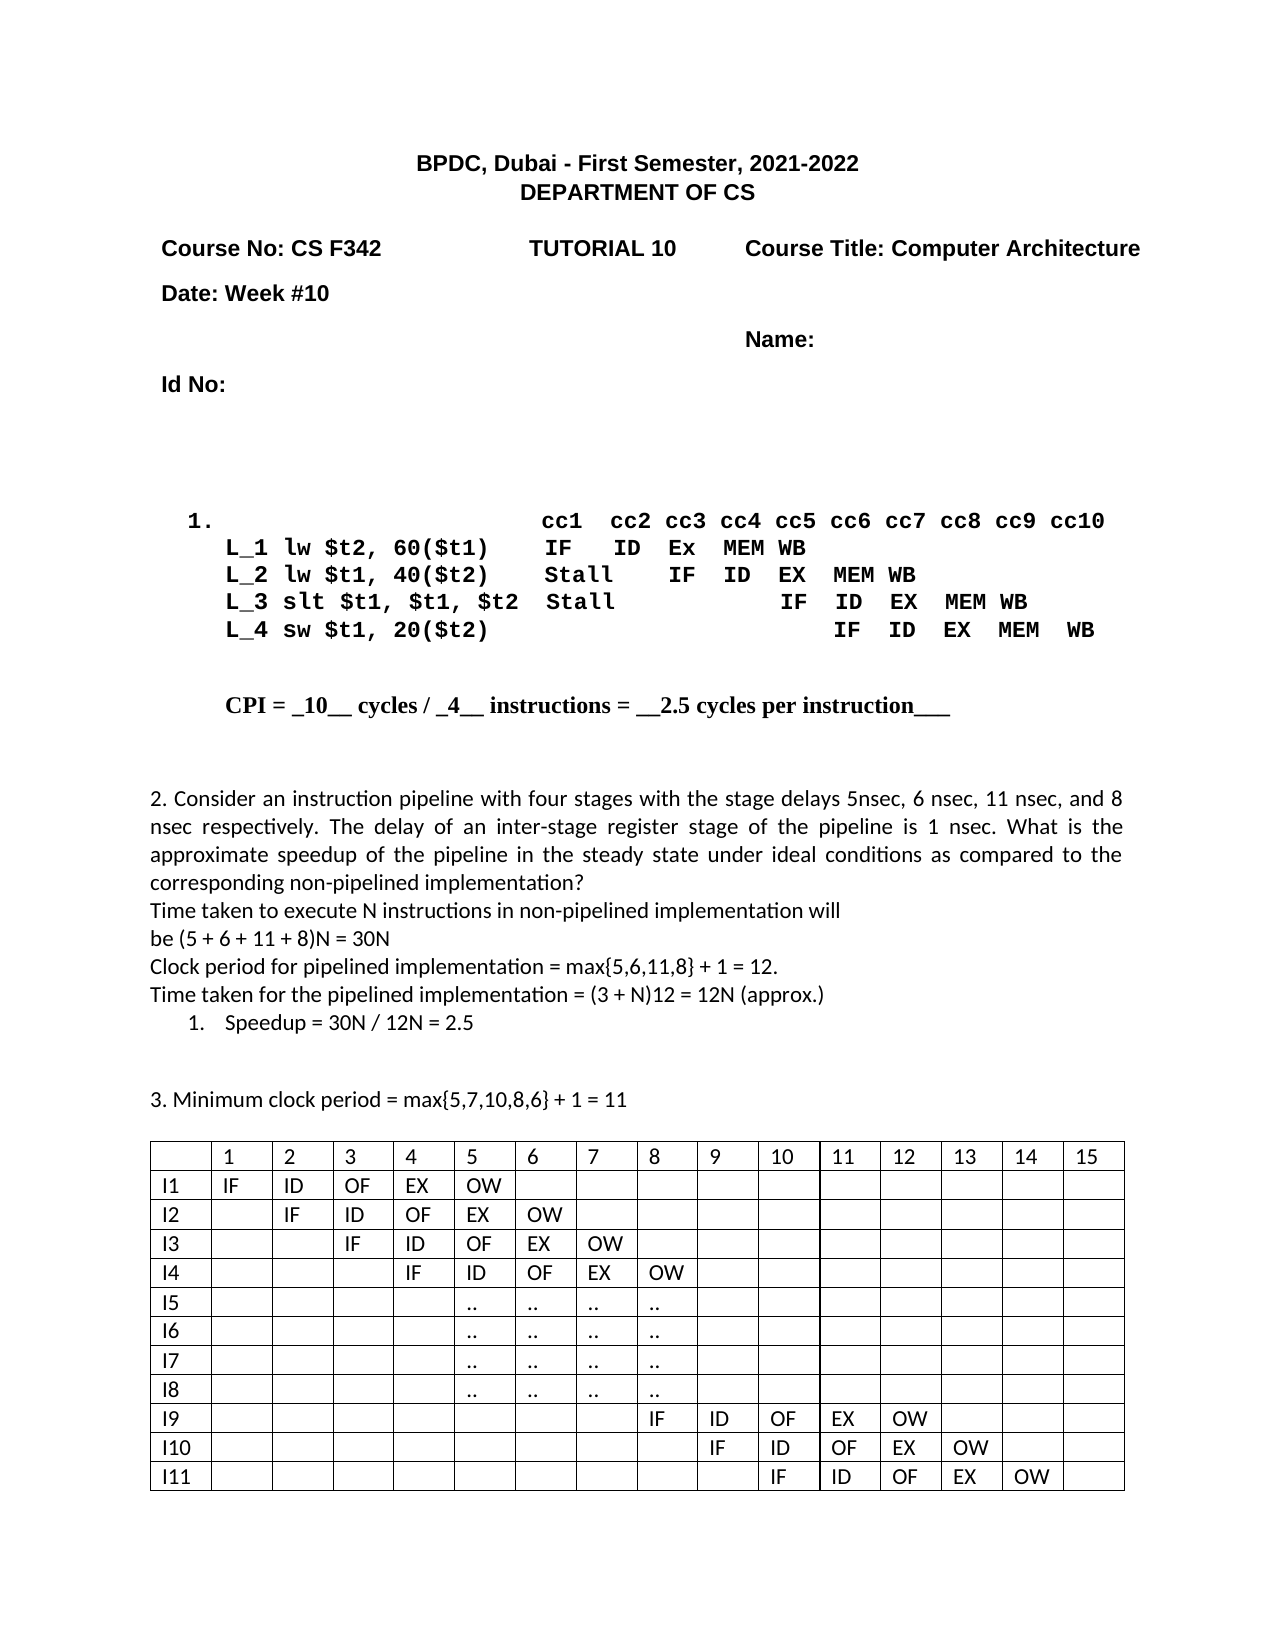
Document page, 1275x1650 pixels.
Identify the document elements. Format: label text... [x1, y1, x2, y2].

table_cell [394, 1288, 454, 1316]
table_cell [455, 1404, 515, 1432]
table_cell IF [698, 1433, 758, 1461]
table_cell [1064, 1346, 1124, 1374]
text be (5 + 6 + 11 + 8)N = 30N [150, 924, 1125, 952]
table_cell [881, 1230, 941, 1257]
table_cell [759, 1346, 819, 1374]
table_cell [212, 1462, 272, 1490]
table_header 9 [698, 1142, 758, 1170]
table_cell ID [273, 1171, 333, 1199]
table_header Course Title: Computer Architecture Name: [734, 235, 1154, 416]
table_cell OF [516, 1259, 576, 1287]
table_cell [273, 1462, 333, 1490]
table_cell [881, 1200, 941, 1228]
table_cell [698, 1288, 758, 1316]
table_cell [334, 1317, 393, 1345]
table_cell .. [455, 1346, 515, 1374]
table_cell [577, 1404, 637, 1432]
table_cell [821, 1259, 880, 1287]
table_cell [638, 1200, 697, 1228]
table_cell [759, 1171, 819, 1199]
table_cell OF [334, 1171, 393, 1199]
table_header 12 [881, 1142, 941, 1170]
table_cell [273, 1346, 333, 1374]
table_cell [759, 1317, 819, 1345]
table_cell [1064, 1375, 1124, 1403]
table_cell .. [577, 1375, 637, 1403]
table_cell .. [638, 1375, 697, 1403]
table_cell IF [334, 1230, 393, 1257]
table_cell EX [516, 1230, 576, 1257]
table_cell .. [638, 1346, 697, 1374]
table_cell [942, 1288, 1002, 1316]
text 3. Minimum clock period = max{5,7,10,8,6} + 1 = 11 [150, 1085, 1125, 1113]
table_cell I10 [151, 1433, 211, 1461]
table_cell [1064, 1200, 1124, 1228]
table_cell .. [516, 1317, 576, 1345]
table_cell [212, 1346, 272, 1374]
table_cell [942, 1346, 1002, 1374]
table_cell EX [881, 1433, 941, 1461]
table_cell [455, 1462, 515, 1490]
table_cell [273, 1375, 333, 1403]
table_cell [759, 1230, 819, 1257]
table_cell .. [577, 1346, 637, 1374]
table_cell [821, 1375, 880, 1403]
table_cell [394, 1433, 454, 1461]
table_cell I9 [151, 1404, 211, 1432]
table_cell OF [394, 1200, 454, 1228]
table_cell OW [455, 1171, 515, 1199]
table_cell [942, 1171, 1002, 1199]
table_cell [273, 1288, 333, 1316]
table_cell [212, 1433, 272, 1461]
table_cell [516, 1171, 576, 1199]
table_cell [212, 1404, 272, 1432]
table_cell [334, 1375, 393, 1403]
text L_3 slt $t1, $t1, $t2 Stall IF ID EX MEM WB [225, 590, 1125, 617]
table_header 11 [821, 1142, 880, 1170]
table_cell [1064, 1462, 1124, 1490]
table_cell .. [516, 1346, 576, 1374]
table_cell EX [942, 1462, 1002, 1490]
table_cell [1064, 1317, 1124, 1345]
table_cell [212, 1230, 272, 1257]
list Speedup = 30N / 12N = 2.5 [187, 1008, 1125, 1036]
table_cell [516, 1433, 576, 1461]
table_cell [212, 1200, 272, 1228]
table_cell [1003, 1404, 1063, 1432]
table_header Course No: CS F342 Date: Week #10 Id No: [150, 235, 472, 416]
table_cell OW [516, 1200, 576, 1228]
table_cell [455, 1433, 515, 1461]
table_cell [821, 1200, 880, 1228]
table_header 10 [759, 1142, 819, 1170]
table_cell [821, 1230, 880, 1257]
table_cell [516, 1462, 576, 1490]
text L_2 lw $t1, 40($t2) Stall IF ID EX MEM WB [225, 563, 1125, 590]
table_cell [698, 1259, 758, 1287]
table_cell .. [516, 1288, 576, 1316]
table_cell [1003, 1433, 1063, 1461]
table_cell I11 [151, 1462, 211, 1490]
table_cell [577, 1200, 637, 1228]
table_cell [698, 1462, 758, 1490]
table_cell I4 [151, 1259, 211, 1287]
table_header 3 [334, 1142, 393, 1170]
table_cell [1003, 1200, 1063, 1228]
table_header 14 [1003, 1142, 1063, 1170]
table_cell .. [455, 1375, 515, 1403]
table_cell [1064, 1433, 1124, 1461]
table_cell [881, 1259, 941, 1287]
table_cell [638, 1230, 697, 1257]
table_cell [881, 1346, 941, 1374]
table_cell .. [577, 1317, 637, 1345]
table_header 7 [577, 1142, 637, 1170]
table_cell OW [881, 1404, 941, 1432]
text CPI = _10__ cycles / _4__ instructions = __2.5 cycles per instruction___ [225, 691, 1125, 718]
table_cell I1 [151, 1171, 211, 1199]
text L_1 lw $t2, 60($t1) IF ID Ex MEM WB [225, 535, 1125, 563]
table_cell [212, 1317, 272, 1345]
table_cell OF [455, 1230, 515, 1257]
table_cell [1064, 1404, 1124, 1432]
table_cell I8 [151, 1375, 211, 1403]
table_cell EX [577, 1259, 637, 1287]
table_cell [759, 1200, 819, 1228]
text L_4 sw $t1, 20($t2) IF ID EX MEM WB [225, 617, 1125, 644]
table_cell [638, 1462, 697, 1490]
table_cell ID [821, 1462, 880, 1490]
table_cell [821, 1171, 880, 1199]
table_cell [212, 1259, 272, 1287]
table_cell [334, 1288, 393, 1316]
text Time taken to execute N instructions in non-pipelined implementation will [150, 896, 1125, 924]
table_cell [1064, 1259, 1124, 1287]
table_cell OF [881, 1462, 941, 1490]
text Time taken for the pipelined implementation = (3 + N)12 = 12N (approx.) [150, 980, 1125, 1008]
table_cell I6 [151, 1317, 211, 1345]
table_cell [1003, 1346, 1063, 1374]
table_cell [1003, 1288, 1063, 1316]
table_cell OF [821, 1433, 880, 1461]
table_cell ID [394, 1230, 454, 1257]
table_cell [334, 1259, 393, 1287]
text Clock period for pipelined implementation = max{5,6,11,8} + 1 = 12. [150, 952, 1125, 980]
table_cell IF [759, 1462, 819, 1490]
table_cell [821, 1346, 880, 1374]
table_cell [394, 1375, 454, 1403]
table_cell OW [942, 1433, 1002, 1461]
table_cell [273, 1259, 333, 1287]
table_cell .. [516, 1375, 576, 1403]
table_cell [273, 1230, 333, 1257]
table_cell [881, 1171, 941, 1199]
table_cell I2 [151, 1200, 211, 1228]
table_cell OW [1003, 1462, 1063, 1490]
table_cell OW [638, 1259, 697, 1287]
table_cell [1003, 1317, 1063, 1345]
table_cell OF [759, 1404, 819, 1432]
table_cell EX [455, 1200, 515, 1228]
table_cell [698, 1230, 758, 1257]
table_cell [394, 1317, 454, 1345]
table_cell [1003, 1375, 1063, 1403]
table_cell [273, 1433, 333, 1461]
table_cell [759, 1288, 819, 1316]
table_cell ID [455, 1259, 515, 1287]
table_cell [1003, 1230, 1063, 1257]
table_cell ID [698, 1404, 758, 1432]
table_cell [942, 1404, 1002, 1432]
table_cell [638, 1171, 697, 1199]
table_cell [698, 1346, 758, 1374]
table_header 4 [394, 1142, 454, 1170]
table_cell [394, 1404, 454, 1432]
table_cell [334, 1346, 393, 1374]
table_cell [821, 1288, 880, 1316]
table_cell .. [638, 1317, 697, 1345]
table_cell .. [455, 1317, 515, 1345]
table_cell IF [212, 1171, 272, 1199]
list cc1 cc2 cc3 cc4 cc5 cc6 cc7 cc8 cc9 cc10 [187, 509, 1125, 535]
table_cell [698, 1171, 758, 1199]
table_cell [698, 1375, 758, 1403]
text DEPARTMENT OF CS [150, 178, 1125, 205]
table_header 15 [1064, 1142, 1124, 1170]
table_cell [577, 1171, 637, 1199]
table_cell [273, 1404, 333, 1432]
table_cell [698, 1200, 758, 1228]
table_header 5 [455, 1142, 515, 1170]
table_cell .. [638, 1288, 697, 1316]
table_cell [516, 1404, 576, 1432]
table_cell EX [394, 1171, 454, 1199]
table_cell [1003, 1259, 1063, 1287]
table_cell [881, 1375, 941, 1403]
table_cell [942, 1230, 1002, 1257]
table_cell [334, 1433, 393, 1461]
text BPDC, Dubai - First Semester, 2021-2022 [150, 150, 1125, 176]
table_cell OW [577, 1230, 637, 1257]
table_header [151, 1142, 211, 1170]
table_cell I3 [151, 1230, 211, 1257]
table_cell ID [334, 1200, 393, 1228]
table_cell [942, 1375, 1002, 1403]
table_cell .. [577, 1288, 637, 1316]
table_cell [1064, 1288, 1124, 1316]
table_header 13 [942, 1142, 1002, 1170]
table_cell [577, 1433, 637, 1461]
table_cell IF [273, 1200, 333, 1228]
table_cell [759, 1375, 819, 1403]
table_cell [273, 1317, 333, 1345]
text 2. Consider an instruction pipeline with four stages with the stage delays 5nsec, 6 nsec, 11 nsec, and 8 nsec respectively. The delay of an inter-stage register stage of the pipeline is 1 nsec. What is the approximate speedup of the pipeline in the steady state under ideal conditions as compared to the corresponding non-pipelined implementation? [150, 784, 1125, 896]
table_cell [334, 1404, 393, 1432]
table_cell [334, 1462, 393, 1490]
table_cell [698, 1317, 758, 1345]
table_cell [881, 1317, 941, 1345]
table_cell .. [455, 1288, 515, 1316]
table_cell [1064, 1171, 1124, 1199]
table_cell [394, 1346, 454, 1374]
table_cell [942, 1259, 1002, 1287]
table_header TUTORIAL 10 [472, 235, 733, 416]
table_cell [1064, 1230, 1124, 1257]
table_cell [394, 1462, 454, 1490]
table_cell [638, 1433, 697, 1461]
table_cell IF [638, 1404, 697, 1432]
table_cell IF [394, 1259, 454, 1287]
table_header 8 [638, 1142, 697, 1170]
table_cell [759, 1259, 819, 1287]
table_cell [577, 1462, 637, 1490]
table_header 2 [273, 1142, 333, 1170]
table_cell I7 [151, 1346, 211, 1374]
table_cell EX [821, 1404, 880, 1432]
table_cell [821, 1317, 880, 1345]
table_cell [1003, 1171, 1063, 1199]
table_header 1 [212, 1142, 272, 1170]
table_cell [942, 1317, 1002, 1345]
table_cell [881, 1288, 941, 1316]
table_cell ID [759, 1433, 819, 1461]
table_cell [212, 1375, 272, 1403]
table_cell [942, 1200, 1002, 1228]
table_cell [212, 1288, 272, 1316]
table_cell I5 [151, 1288, 211, 1316]
table_header 6 [516, 1142, 576, 1170]
